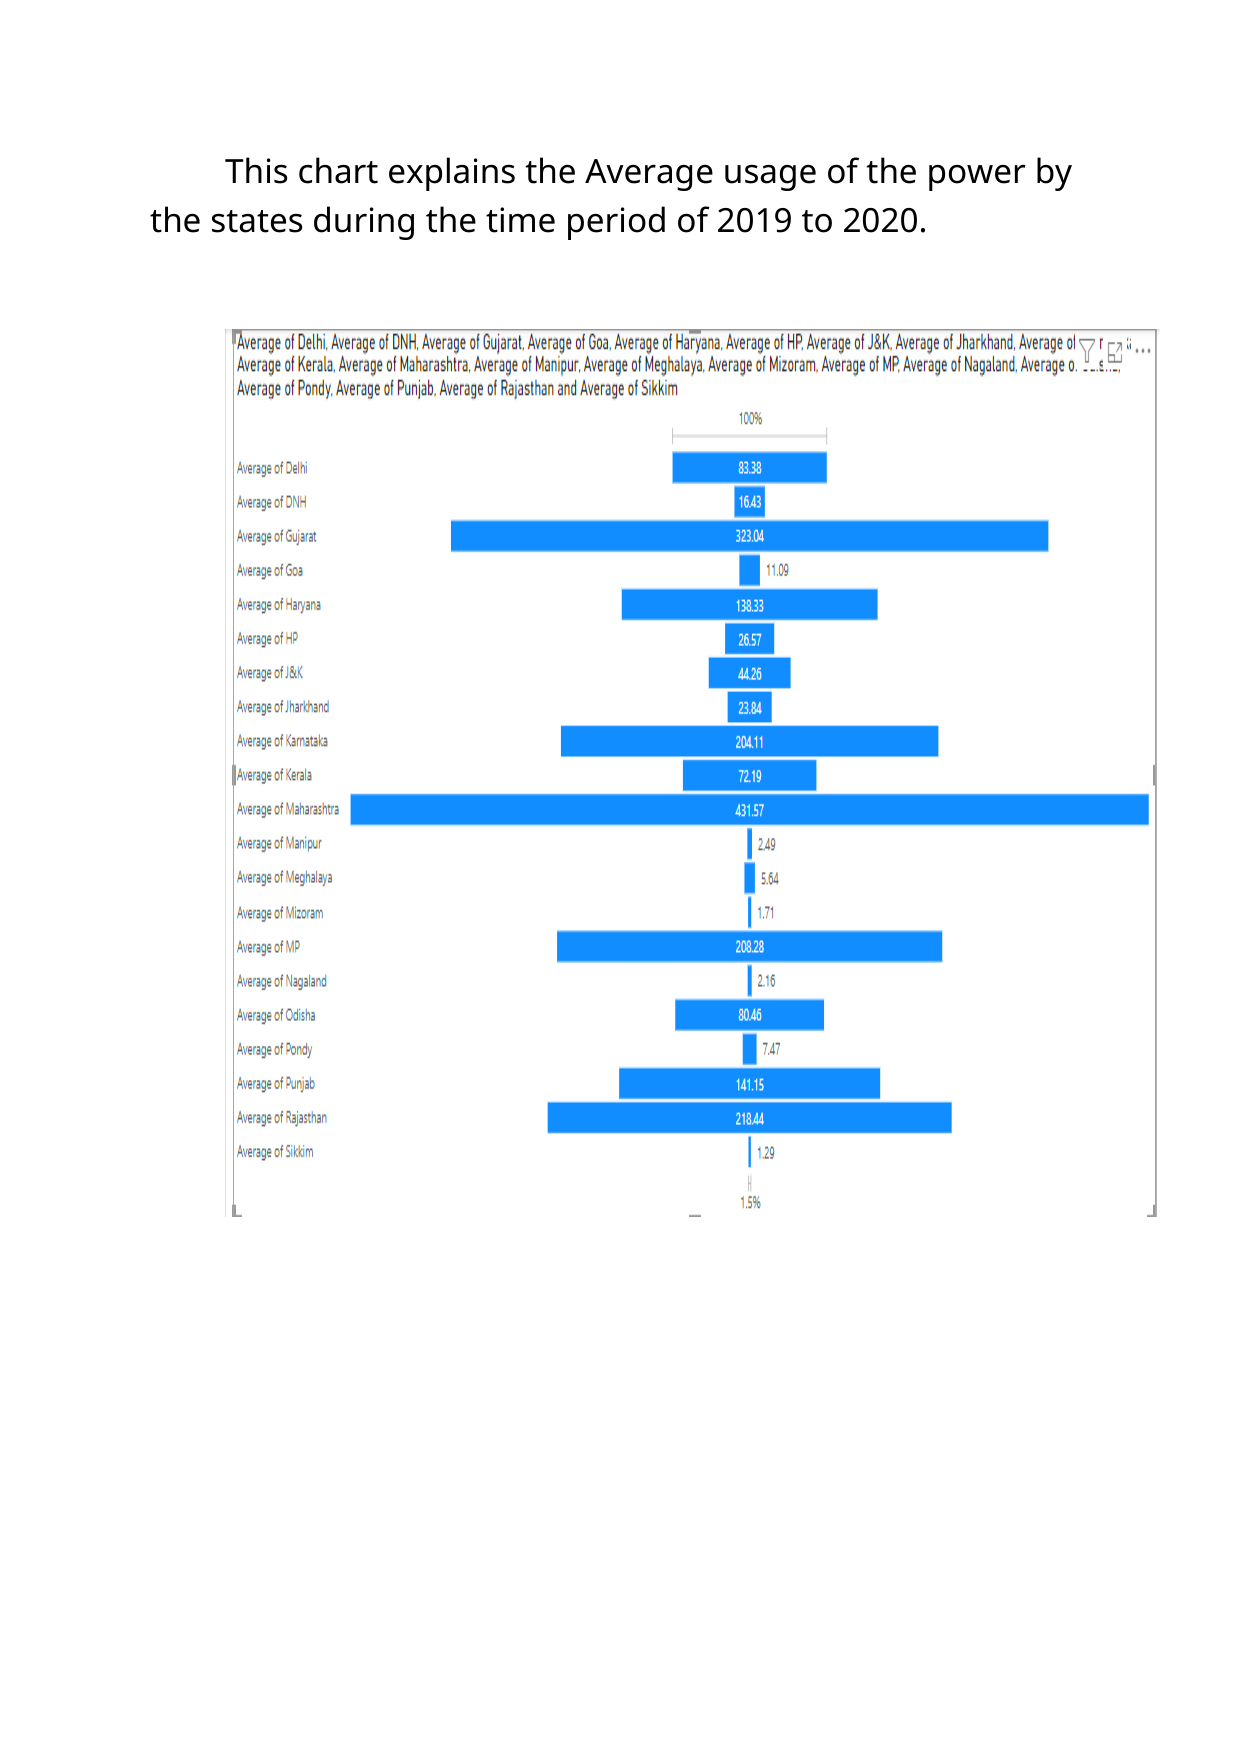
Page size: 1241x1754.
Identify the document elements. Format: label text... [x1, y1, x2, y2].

text This chart explains the Average usage of the power by the states during the time period of 2019 to 2020. [150, 147, 1100, 242]
picture [225, 329, 1160, 1217]
